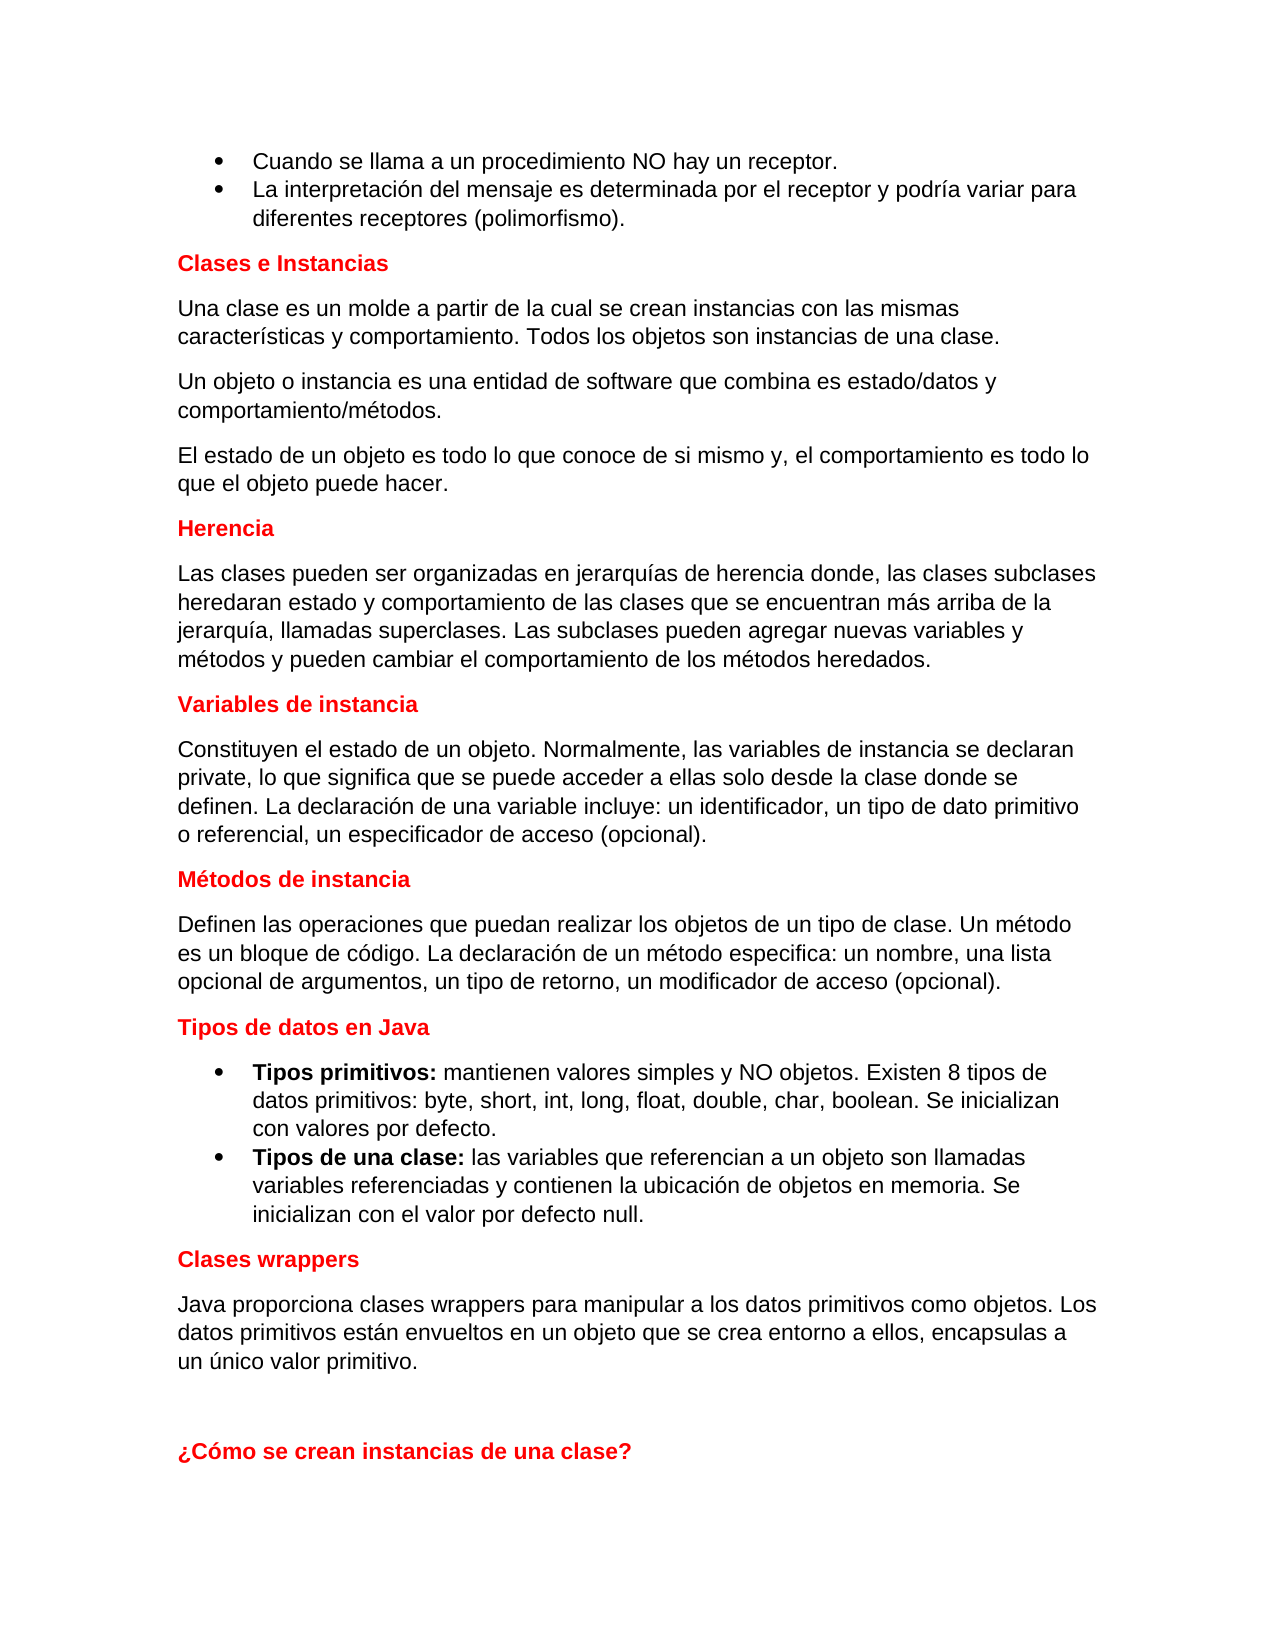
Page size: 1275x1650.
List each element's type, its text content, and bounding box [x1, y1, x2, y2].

text Variables de instancia [177, 691, 1098, 717]
text Constituyen el estado de un objeto. Normalmente, las variables de instancia se declaran private, lo que significa que se puede acceder a ellas solo desde la clase donde se definen. La declaración de una variable incluye: un identificador, un tipo de dato primitivo o referencial, un especificador de acceso (opcional). [177, 736, 1098, 848]
text Las clases pueden ser organizadas en jerarquías de herencia donde, las clases subclases heredaran estado y comportamiento de las clases que se encuentran más arriba de la jerarquía, llamadas superclases. Las subclases pueden agregar nuevas variables y métodos y pueden cambiar el comportamiento de los métodos heredados. [177, 560, 1098, 672]
text ¿Cómo se crean instancias de una clase? [177, 1438, 1098, 1464]
list Tipos de una clase: las variables que referencian a un objeto son llamadas variables referenciadas y contienen la ubicación de objetos en memoria. Se inicializan con el valor por defecto null. [215, 1144, 1098, 1227]
text Herencia [177, 515, 1098, 542]
text El estado de un objeto es todo lo que conoce de si mismo y, el comportamiento es todo lo que el objeto puede hacer. [177, 442, 1098, 497]
text Una clase es un molde a partir de la cual se crean instancias con las mismas características y comportamiento. Todos los objetos son instancias de una clase. [177, 295, 1098, 349]
text Definen las operaciones que puedan realizar los objetos de un tipo de clase. Un método es un bloque de código. La declaración de un método especifica: un nombre, una lista opcional de argumentos, un tipo de retorno, un modificador de acceso (opcional). [177, 911, 1098, 995]
text Tipos de datos en Java [177, 1013, 1098, 1040]
text Clases wrappers [177, 1246, 1098, 1272]
text Un objeto o instancia es una entidad de software que combina es estado/datos y comportamiento/métodos. [177, 368, 1098, 423]
text Métodos de instancia [177, 866, 1098, 893]
list La interpretación del mensaje es determinada por el receptor y podría variar para diferentes receptores (polimorfismo). [215, 176, 1098, 231]
text Java proporciona clases wrappers para manipular a los datos primitivos como objetos. Los datos primitivos están envueltos en un objeto que se crea entorno a ellos, encapsulas a un único valor primitivo. [177, 1291, 1098, 1374]
list Tipos primitivos: mantienen valores simples y NO objetos. Existen 8 tipos de datos primitivos: byte, short, int, long, float, double, char, boolean. Se inicializan con valores por defecto. [215, 1058, 1098, 1142]
list Cuando se llama a un procedimiento NO hay un receptor. [215, 148, 1098, 174]
text Clases e Instancias [177, 249, 1098, 276]
